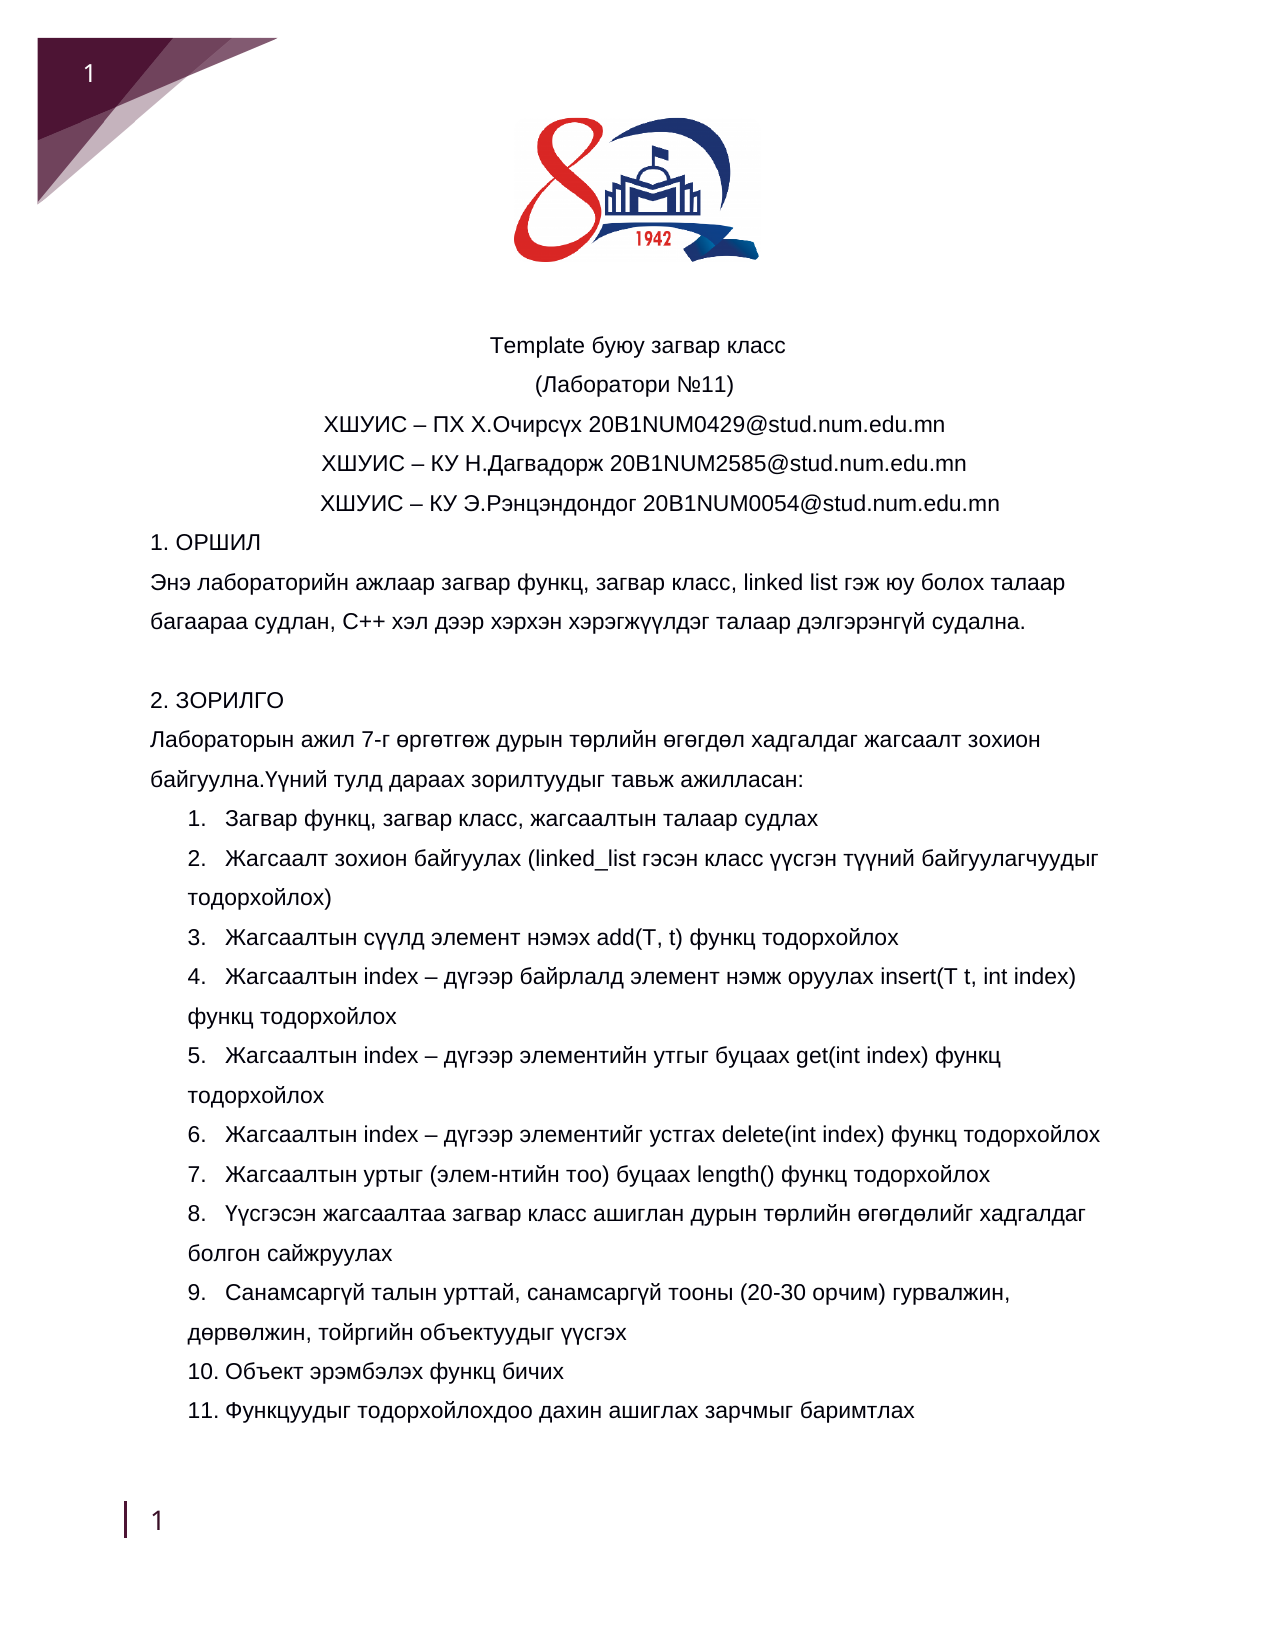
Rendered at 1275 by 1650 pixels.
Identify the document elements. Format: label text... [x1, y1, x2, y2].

list Жагсаалтын index – дүгээр элементийг устгах delete(int index) функц тодорхойлох [187, 1121, 1125, 1147]
list Жагсаалтын index – дүгээр элементийн утгыг буцаах get(int index) функц тодорхойлох [187, 1042, 1125, 1108]
list Загвар функц, загвар класс, жагсаалтын талаар судлах [187, 805, 1125, 832]
list Санамсаргүй талын урттай, санамсаргүй тооны (20-30 орчим) гурвалжин, дөрвөлжин, тойргийн объектуудыг үүсгэх [187, 1279, 1125, 1345]
text ХШУИС – КУ Э.Рэнцэндондог 20B1NUM0054@stud.num.edu.mn [150, 489, 1125, 516]
list Жагсаалтын index – дүгээр байрлалд элемент нэмж оруулах insert(T t, int index) функц тодорхойлох [187, 963, 1125, 1029]
list Жагсаалт зохион байгуулах (linked_list гэсэн класс үүсгэн түүний байгуулагчуудыг тодорхойлох) [187, 845, 1125, 911]
text Энэ лабораторийн ажлаар загвар функц, загвар класс, linked list гэж юу болох талаар багаараа судлан, C++ хэл дээр хэрхэн хэрэгжүүлдэг талаар дэлгэрэнгүй судална. [150, 568, 1125, 634]
list Жагсаалтын сүүлд элемент нэмэх add(T, t) функц тодорхойлох [187, 924, 1125, 950]
picture [514, 117, 761, 262]
picture [37, 37, 279, 206]
text Лабораторын ажил 7-г өргөтгөж дурын төрлийн өгөгдөл хадгалдаг жагсаалт зохион байгуулна.Үүний тулд дараах зорилтуудыг тавьж ажилласан: [150, 726, 1125, 792]
text Template буюу загвар класс (Лаборатори №11) [150, 332, 1125, 397]
text 2. ЗОРИЛГО [150, 687, 1125, 713]
list Үүсгэсэн жагсаалтаа загвар класс ашиглан дурын төрлийн өгөгдөлийг хадгалдаг болгон сайжруулах [187, 1200, 1125, 1266]
text 1. ОРШИЛ [150, 529, 1125, 555]
list Функцуудыг тодорхойлохдоо дахин ашиглах зарчмыг баримтлах [187, 1397, 1125, 1424]
list Жагсаалтын уртыг (элем-нтийн тоо) буцаах length() функц тодорхойлох [187, 1161, 1125, 1187]
text ХШУИС – КУ Н.Дагвадорж 20B1NUM2585@stud.num.edu.mn [150, 450, 1125, 476]
list Объект эрэмбэлэх функц бичих [187, 1358, 1125, 1384]
text ХШУИС – ПХ Х.Очирсүх 20B1NUM0429@stud.num.edu.mn [150, 411, 1125, 437]
